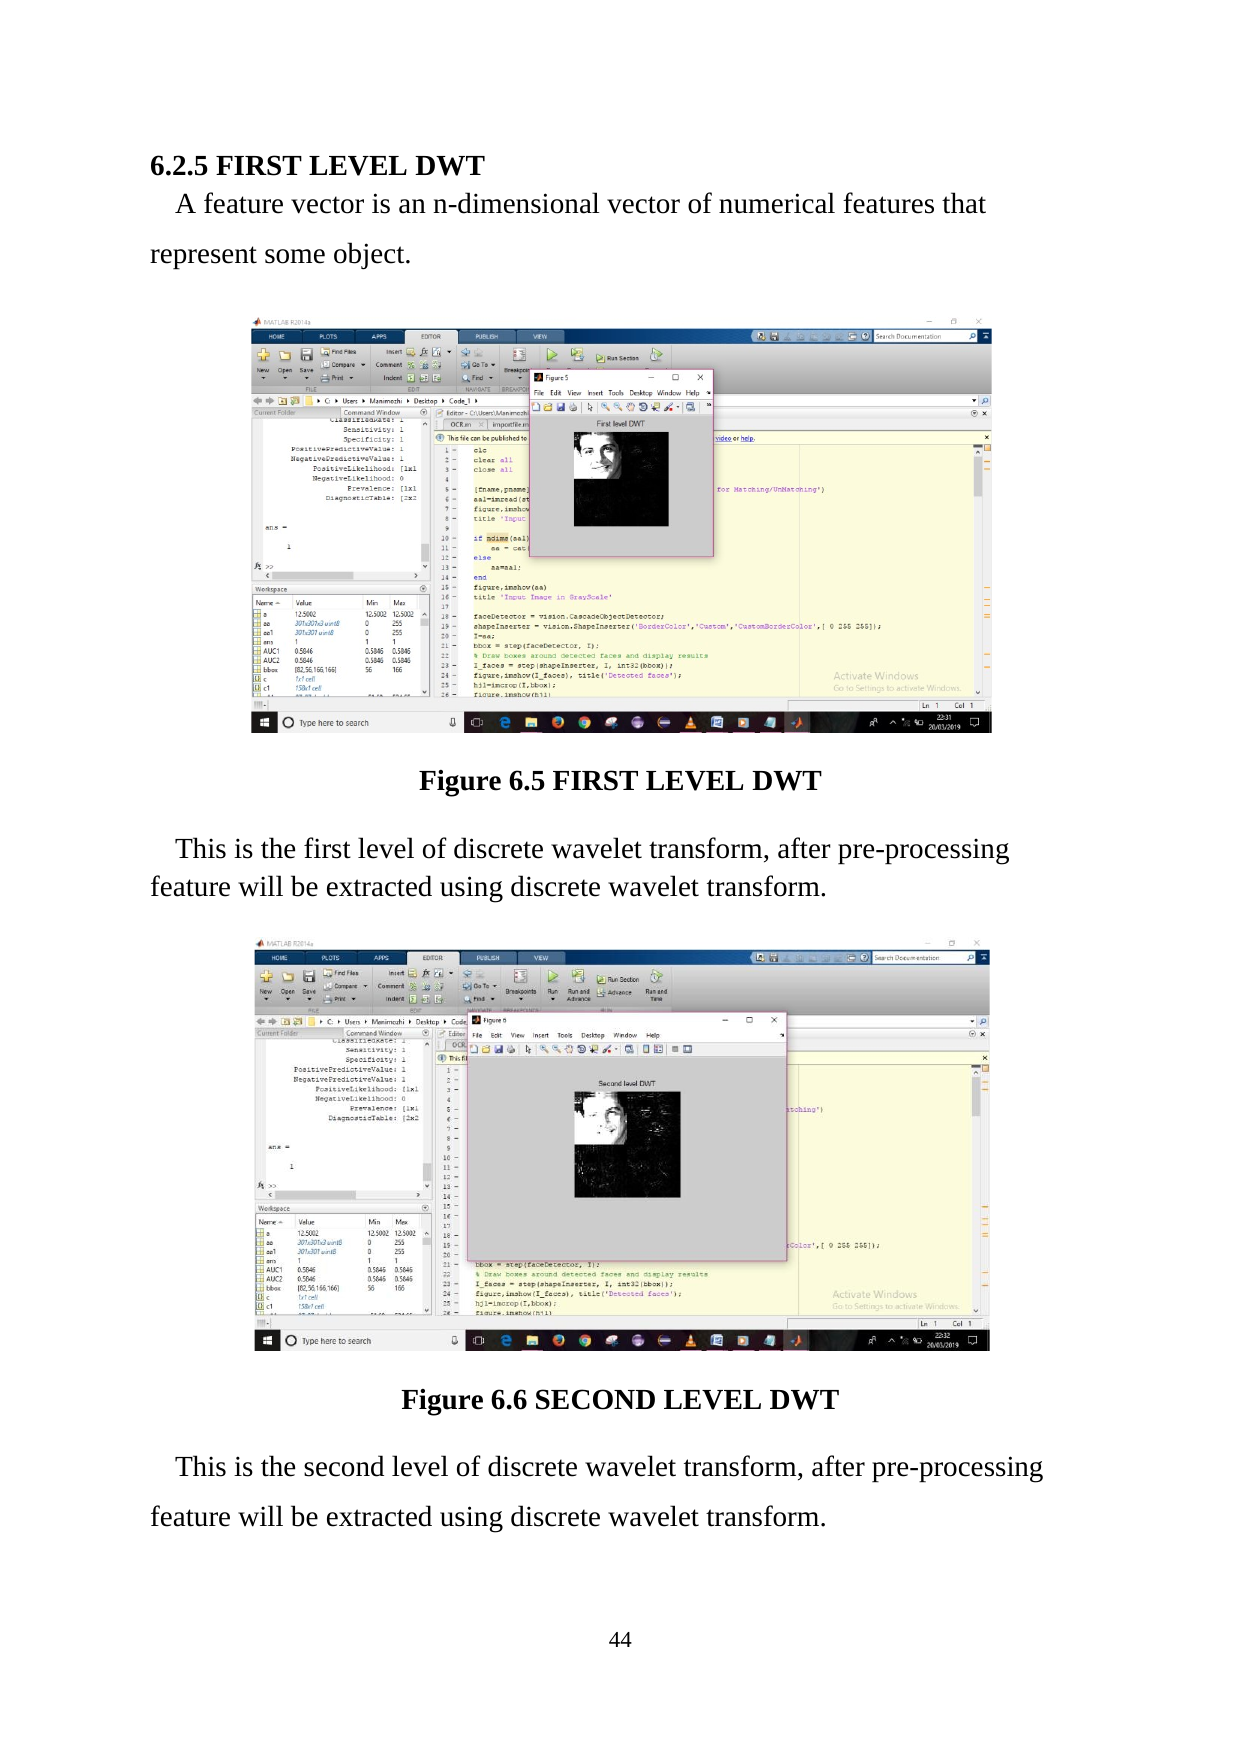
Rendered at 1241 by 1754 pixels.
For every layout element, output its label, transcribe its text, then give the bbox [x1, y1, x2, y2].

text This is the second level of discrete wavelet transform, after pre-processing feature will be extracted using discrete wavelet transform. [150, 1449, 1090, 1533]
text This is the first level of discrete wavelet transform, after pre-processing feature will be extracted using discrete wavelet transform. [150, 831, 1090, 902]
text A feature vector is an n-dimensional vector of numerical features that represent some object. [150, 186, 1090, 270]
picture [254, 937, 990, 1351]
picture [251, 317, 992, 733]
subtitle Figure 6.5 FIRST LEVEL DWT [151, 763, 1090, 797]
subtitle Figure 6.6 SECOND LEVEL DWT [151, 1382, 1090, 1415]
subtitle FIRST LEVEL DWT [150, 148, 1213, 181]
